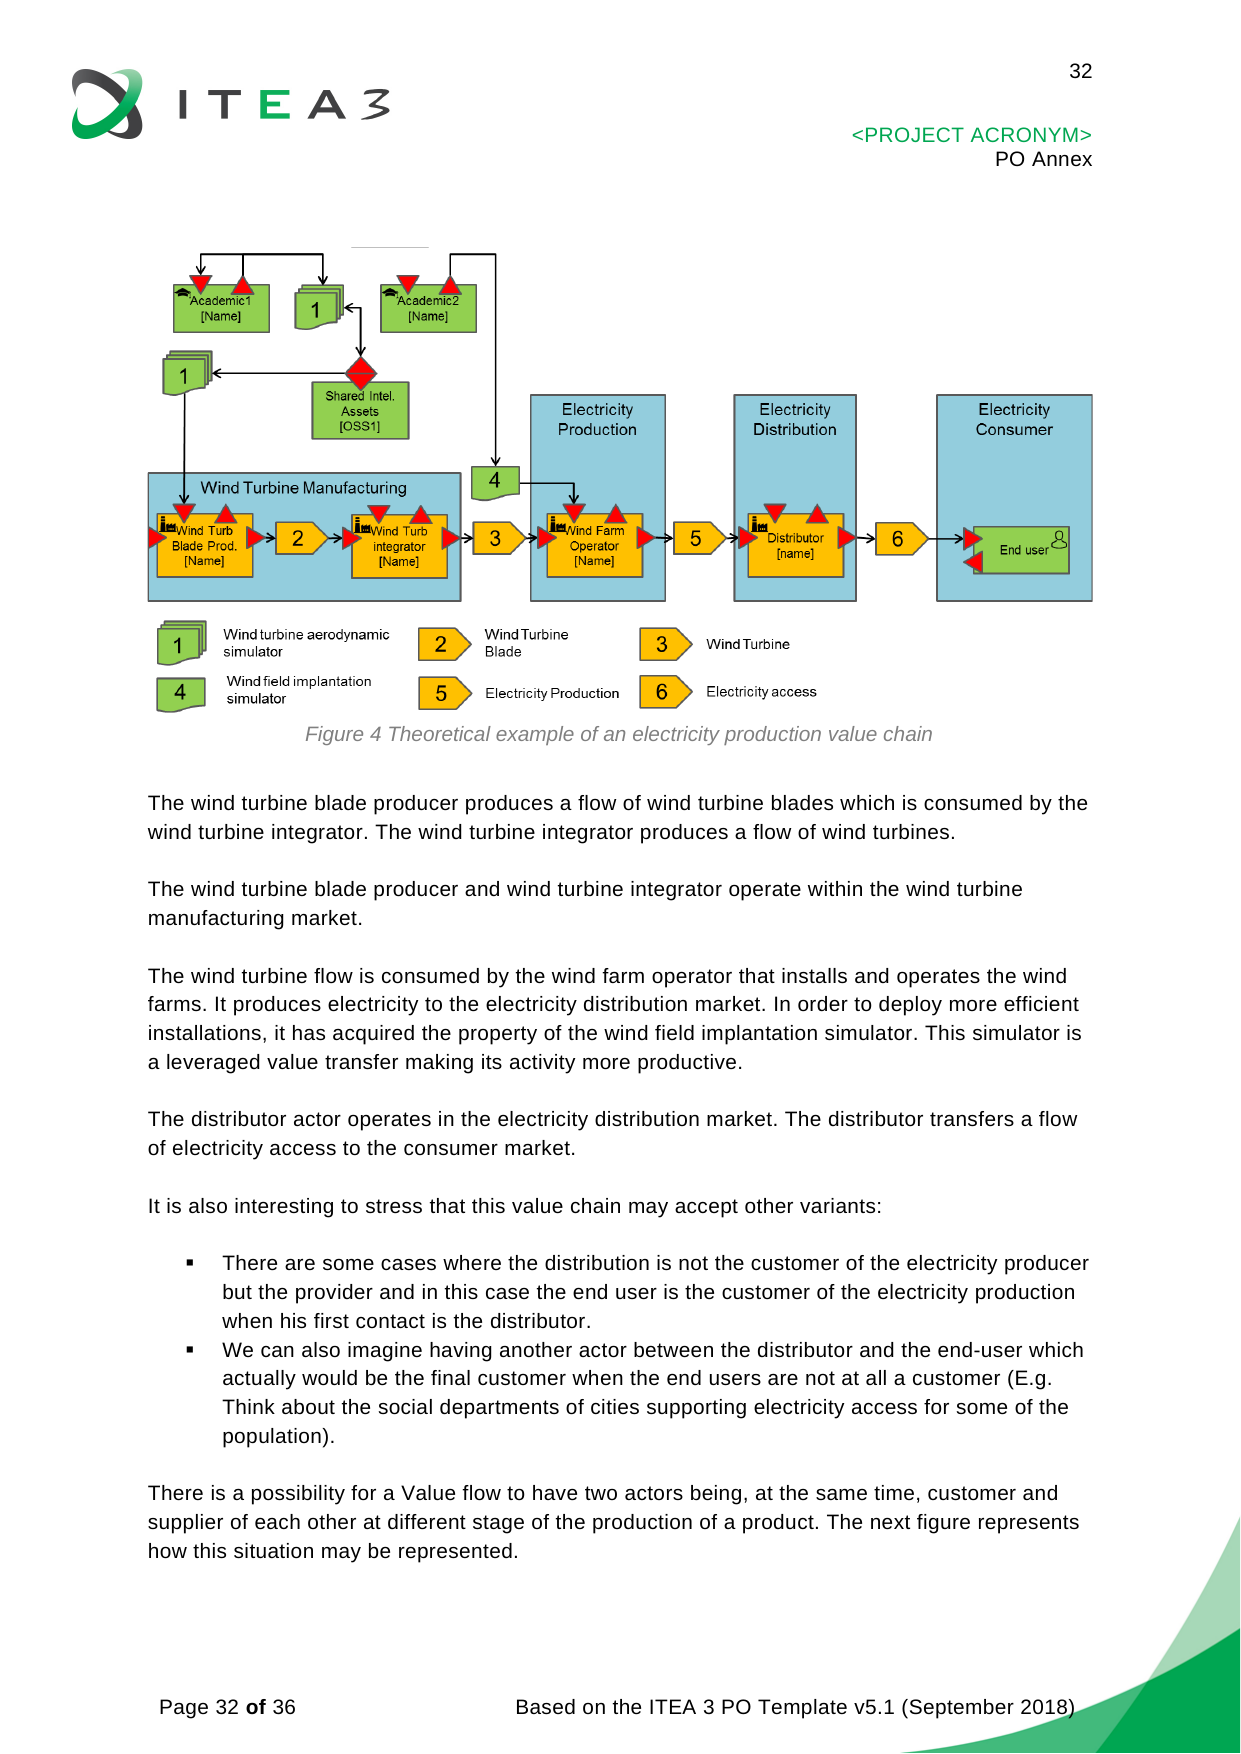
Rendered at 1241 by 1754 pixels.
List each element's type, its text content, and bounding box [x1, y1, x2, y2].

picture [0, 0, 442, 198]
text Figure 4 Theoretical example of an electricity production value chain [148, 719, 1092, 746]
text The wind turbine flow is consumed by the wind farm operator that installs and operates the wind farms. It produces electricity to the electricity distribution market. In order to deploy more efficient installations, it has acquired the property of the wind field implantation simulator. This simulator is a leveraged value transfer making its activity more productive. [148, 963, 1092, 1074]
text The distributor actor operates in the electricity distribution market. The distributor transfers a flow of electricity access to the consumer market. [148, 1107, 1092, 1160]
text There are some cases where the distribution is not the customer of the electricity producer but the provider and in this case the end user is the customer of the electricity production when his first contact is the distributor. [185, 1251, 1092, 1333]
picture [147, 247, 1093, 719]
text There is a possibility for a Value flow to have two actors being, at the same time, customer and supplier of each other at different stage of the production of a product. The next figure represents how this situation may be represented. [148, 1481, 1092, 1563]
picture [810, 1484, 1241, 1753]
text It is also interesting to stress that this value chain may accept other variants: [148, 1193, 1092, 1217]
text We can also imagine having another actor between the distributor and the end-user which actually would be the final customer when the end users are not at all a customer (E.g. Think about the social departments of cities supporting electricity access for some of the population). [185, 1337, 1092, 1448]
text The wind turbine blade producer and wind turbine integrator operate within the wind turbine manufacturing market. [148, 877, 1092, 930]
text The wind turbine blade producer produces a flow of wind turbine blades which is consumed by the wind turbine integrator. The wind turbine integrator produces a flow of wind turbines. [148, 791, 1092, 844]
